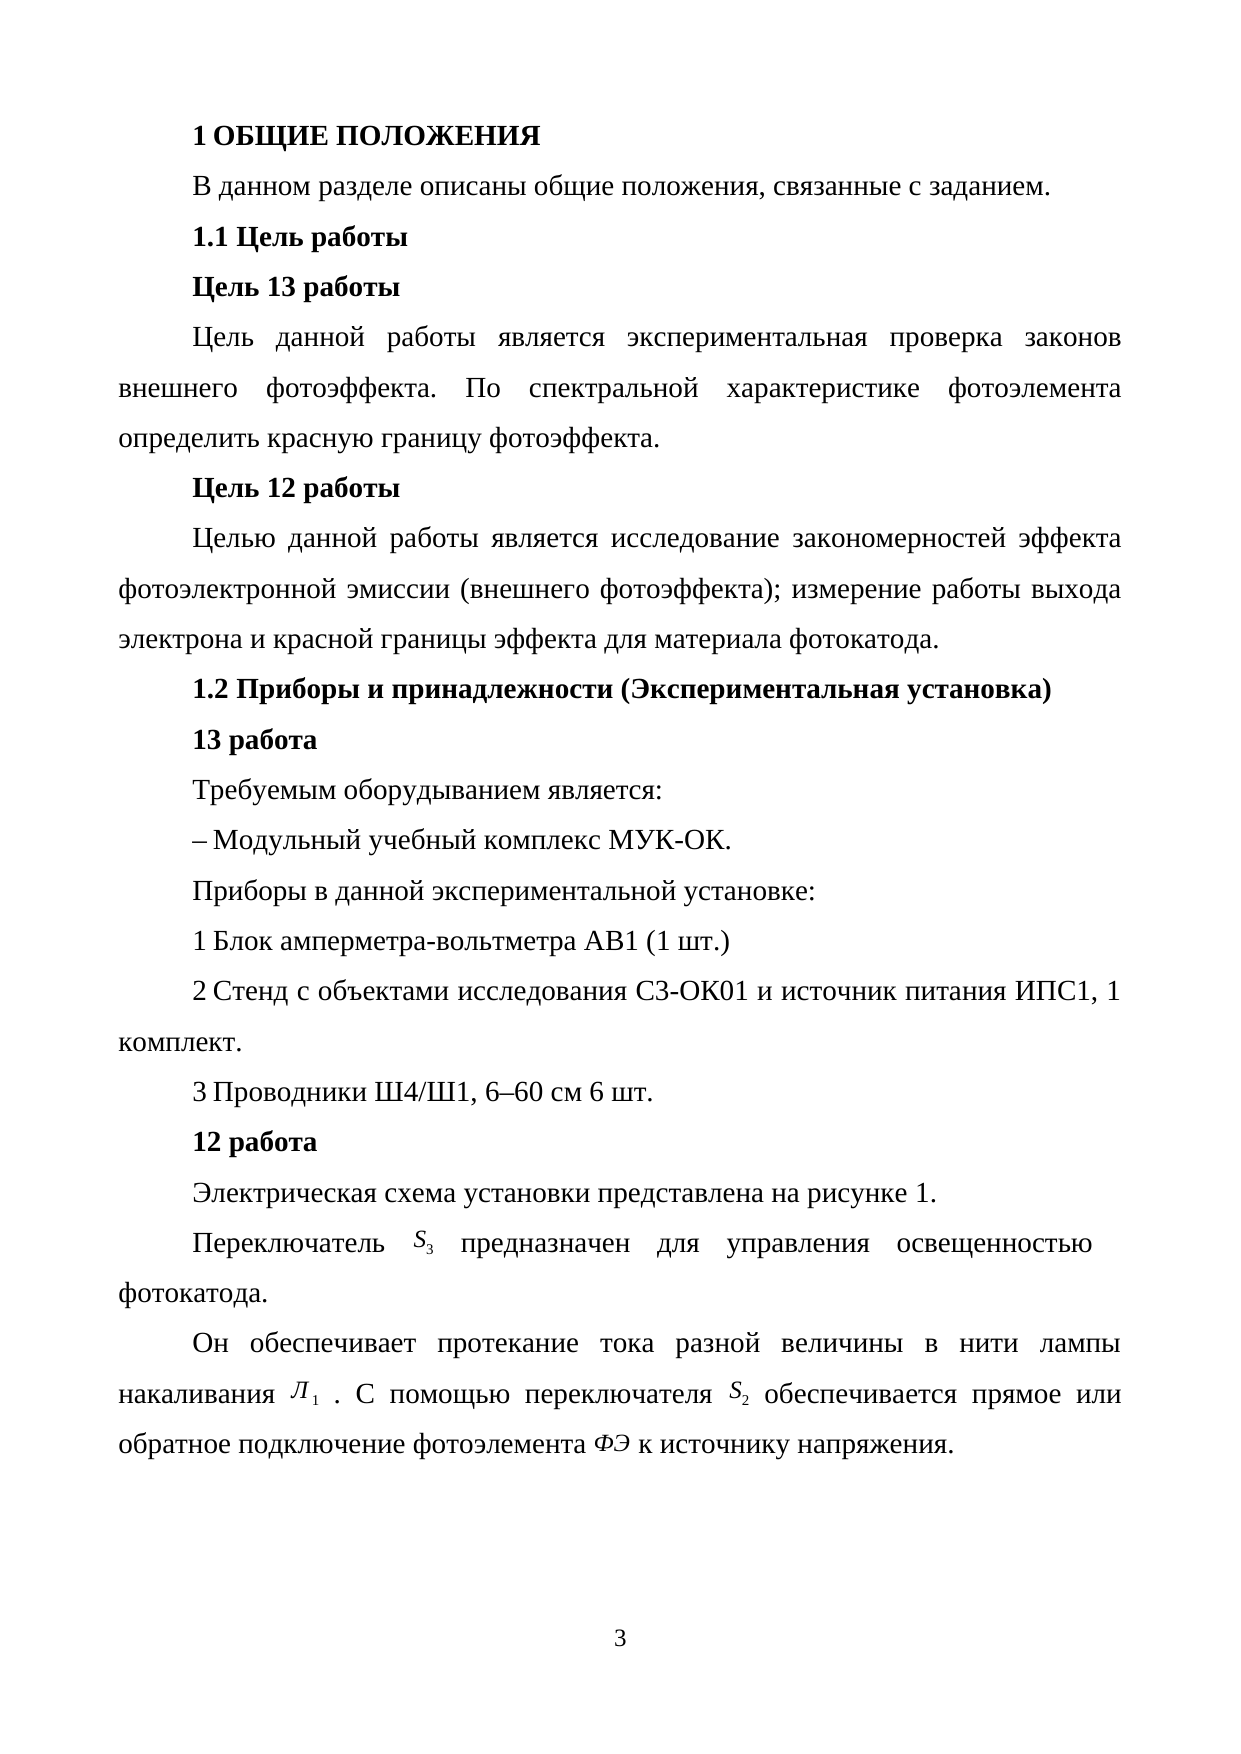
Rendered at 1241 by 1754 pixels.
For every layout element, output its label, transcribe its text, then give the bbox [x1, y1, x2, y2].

text Цель 13 работы [118, 269, 1122, 303]
text В данном разделе описаны общие положения, связанные с заданием. [118, 168, 1122, 202]
text – Модульный учебный комплекс МУК-ОК. [118, 822, 1122, 856]
list Блок амперметра-вольтметра АВ1 (1 шт.) [118, 923, 1122, 957]
subtitle Цель работы [118, 219, 1122, 252]
subtitle Общие положения [118, 118, 1122, 152]
text Целью данной работы является исследование закономерностей эффекта фотоэлектронной эмиссии (внешнего фотоэффекта); измерение работы выхода электрона и красной границы эффекта для материала фотокатода. [118, 521, 1122, 655]
text 12 работа [118, 1124, 1122, 1158]
text Переключатель предназначен для управления освещенностью фотокатода. [118, 1225, 1122, 1309]
subtitle Приборы и принадлежности (Экспериментальная установка) [118, 672, 1122, 705]
text 13 работа [118, 722, 1122, 755]
text Цель данной работы является экспериментальная проверка законов внешнего фотоэффекта. По спектральной характеристике фотоэлемента определить красную границу фотоэффекта. [118, 319, 1122, 453]
list Проводники Ш4/Ш1, 6–60 см 6 шт. [118, 1074, 1122, 1108]
text Электрическая схема установки представлена на рисунке 1. [118, 1175, 1122, 1208]
text Он обеспечивает протекание тока разной величины в нити лампы накаливания . С помощью переключателя обеспечивается прямое или обратное подключение фотоэлемента к источнику напряжения. [118, 1326, 1122, 1460]
text Требуемым оборудыванием является: [118, 772, 1122, 806]
list Стенд с объектами исследования С3-ОК01 и источник питания ИПС1, 1 комплект. [118, 973, 1122, 1057]
text Приборы в данной экспериментальной установке: [118, 873, 1122, 906]
text Цель 12 работы [118, 470, 1122, 504]
